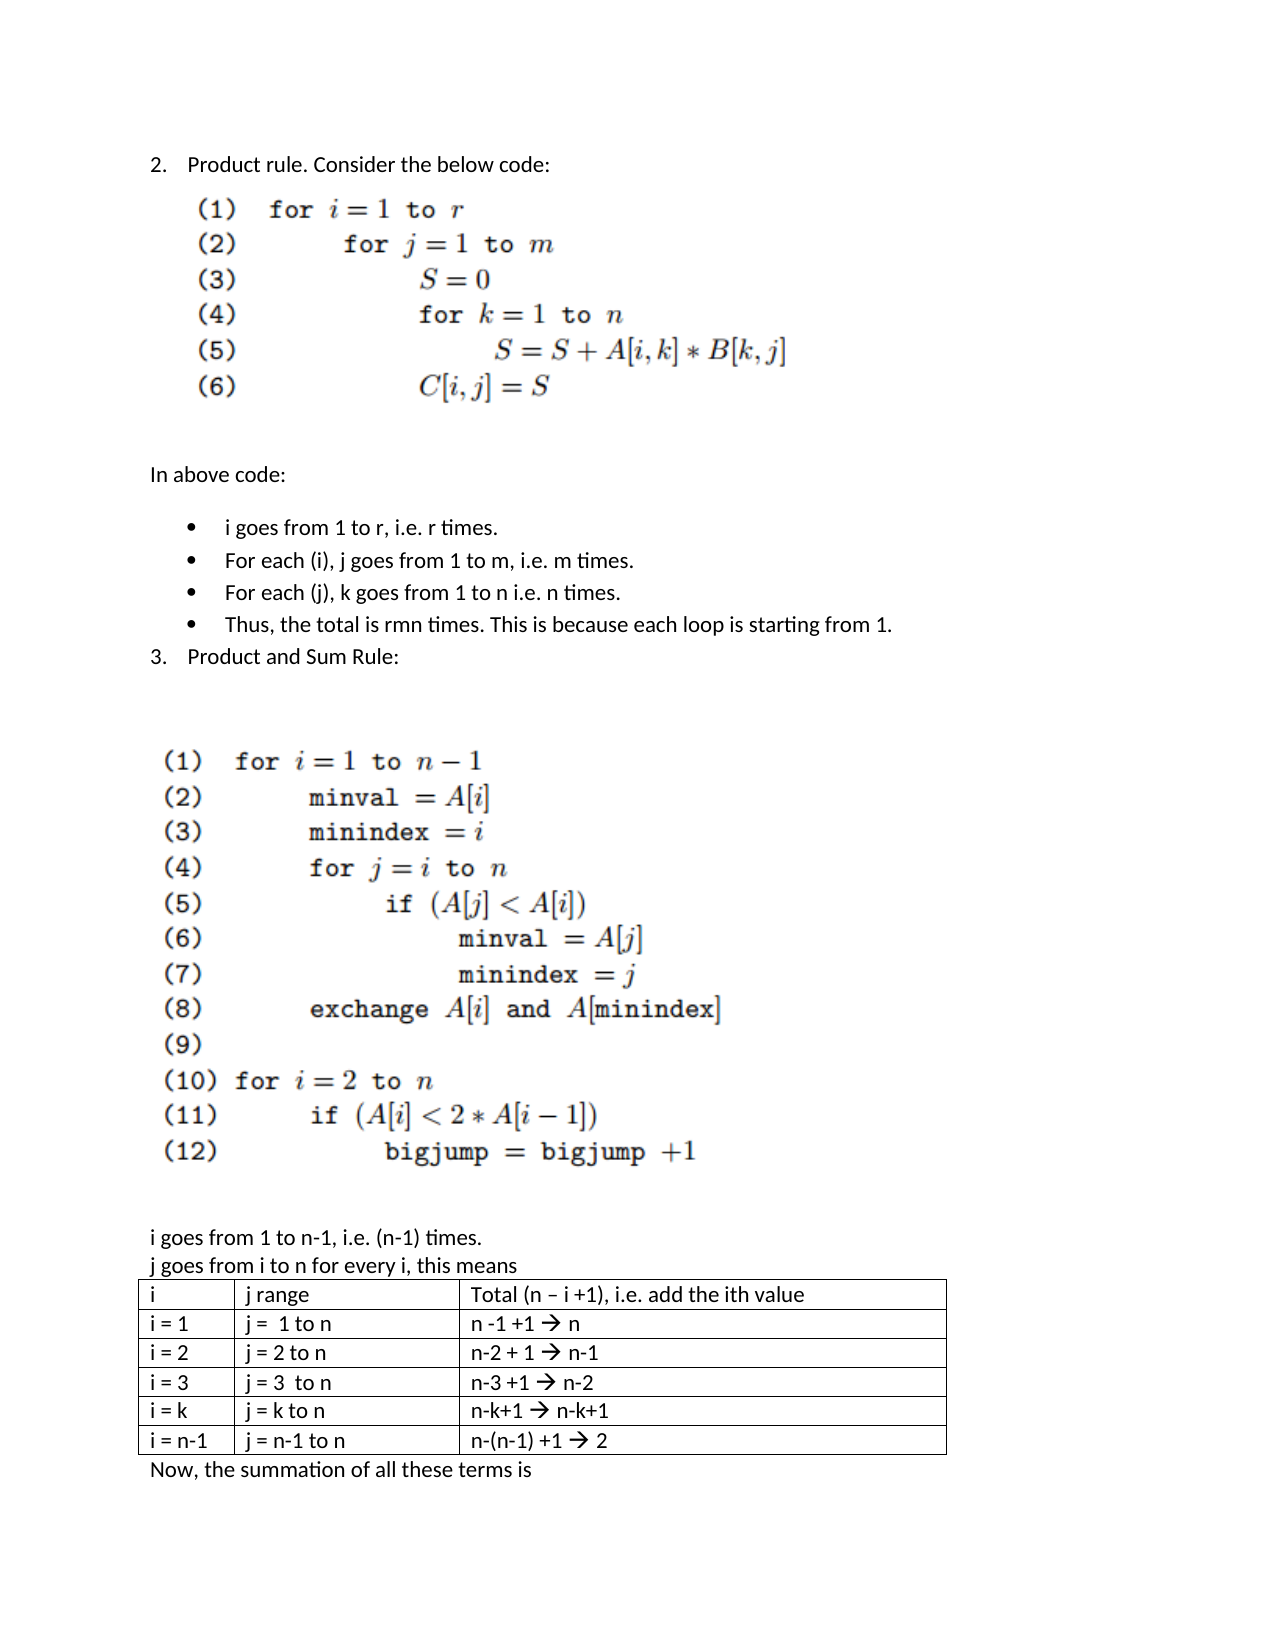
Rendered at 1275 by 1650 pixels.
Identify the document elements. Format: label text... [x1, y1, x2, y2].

text Now, the summation of all these terms is [150, 1455, 1125, 1483]
text In above code: [150, 461, 1125, 488]
table_cell i = 3 [139, 1368, 234, 1396]
text j goes from i to n for every i, this means [150, 1251, 1125, 1279]
table_header j range [235, 1280, 459, 1308]
table_cell n-k+1 n-k+1 [460, 1397, 946, 1425]
list i goes from 1 to r, i.e. r times. [187, 513, 1125, 542]
table_cell i = 2 [139, 1339, 234, 1367]
table_cell i = 1 [139, 1310, 234, 1337]
picture [187, 182, 832, 436]
table_cell j = 3 to n [235, 1368, 459, 1396]
list For each (i), j goes from 1 to m, i.e. m times. [187, 546, 1125, 574]
picture [150, 748, 822, 1199]
list Product and Sum Rule: [150, 642, 1125, 670]
table_cell n-(n-1) +1 2 [460, 1426, 946, 1454]
table_header Total (n – i +1), i.e. add the ith value [460, 1280, 946, 1308]
list Thus, the total is rmn times. This is because each loop is starting from 1. [187, 610, 1125, 638]
table_cell j = n-1 to n [235, 1426, 459, 1454]
table_cell j = 2 to n [235, 1339, 459, 1367]
list For each (j), k goes from 1 to n i.e. n times. [187, 578, 1125, 606]
table_cell j = 1 to n [235, 1310, 459, 1337]
table_cell n-3 +1 n-2 [460, 1368, 946, 1396]
table_cell i = k [139, 1397, 234, 1425]
table_cell n-2 + 1 n-1 [460, 1339, 946, 1367]
table_header i [139, 1280, 234, 1308]
table_cell i = n-1 [139, 1426, 234, 1454]
text i goes from 1 to n-1, i.e. (n-1) times. [150, 1223, 1125, 1251]
table_cell j = k to n [235, 1397, 459, 1425]
table_cell n -1 +1 n [460, 1310, 946, 1337]
